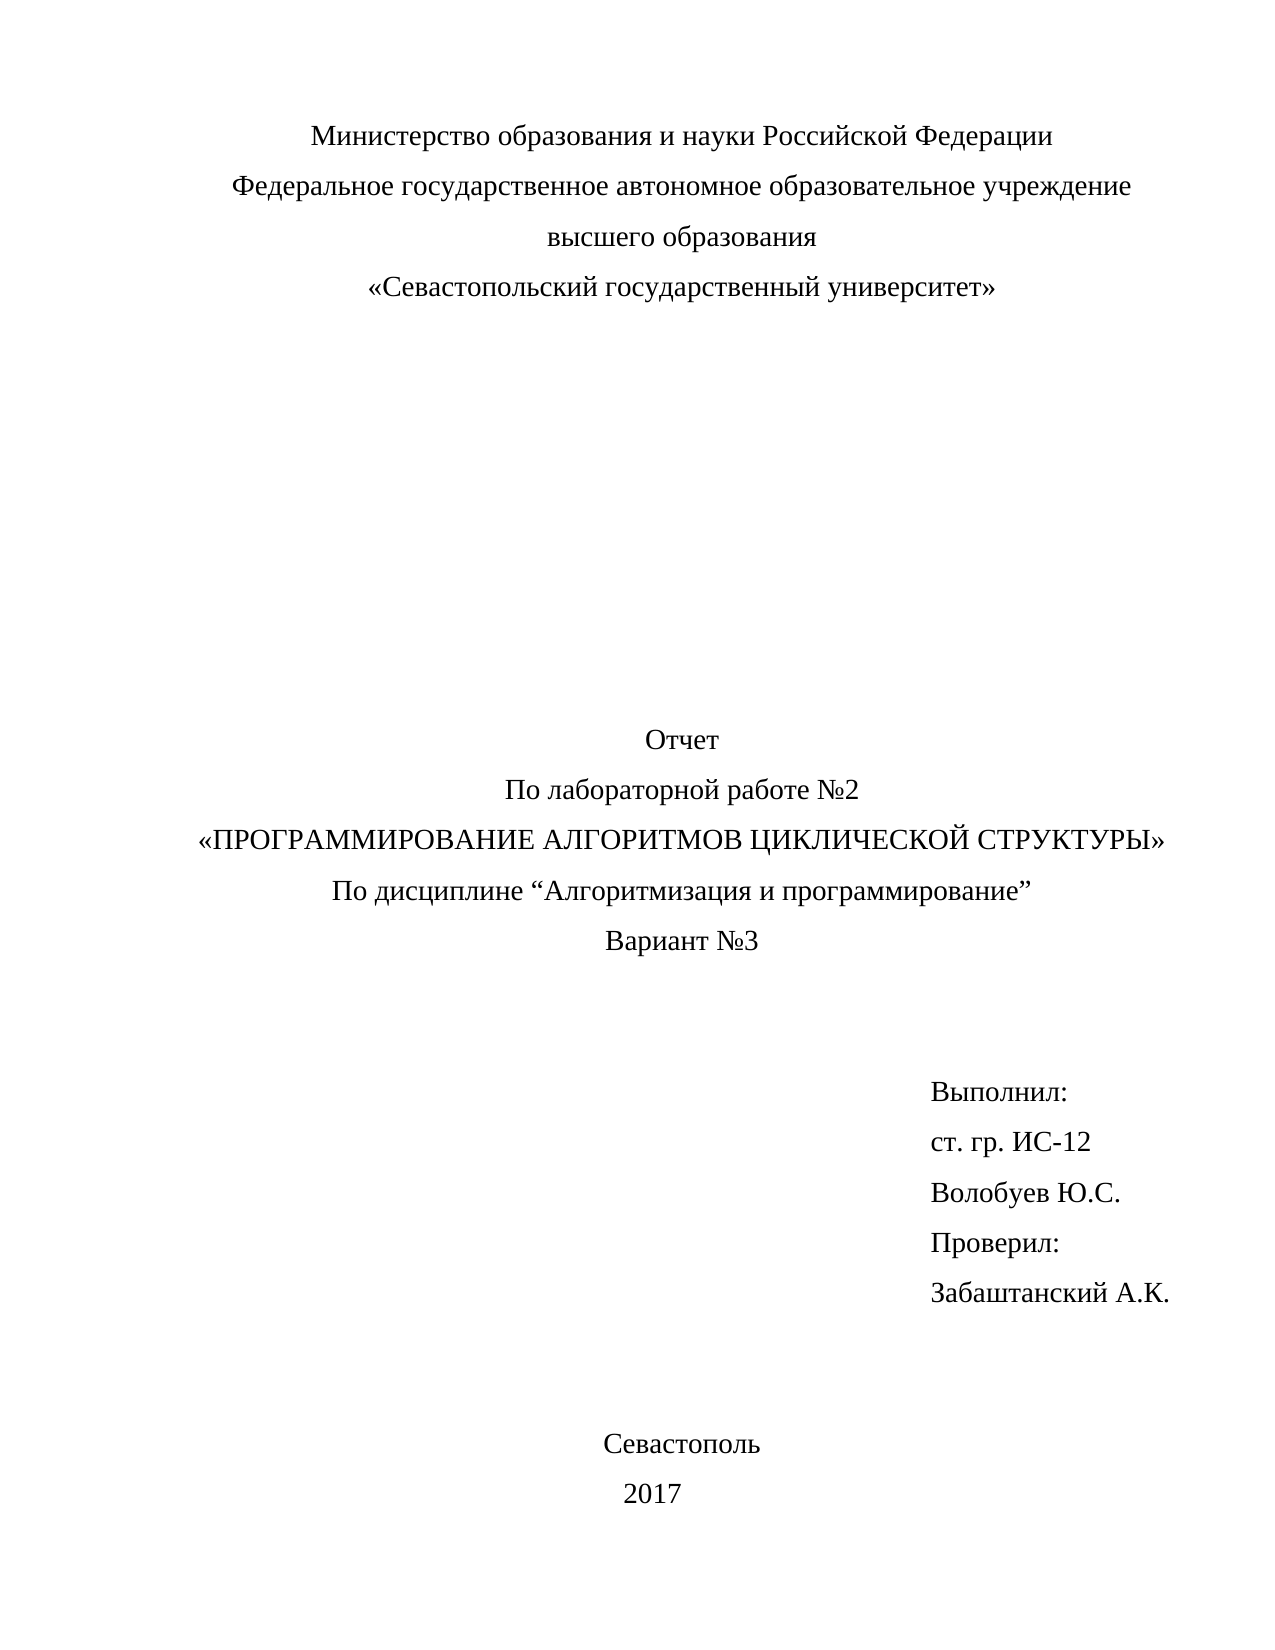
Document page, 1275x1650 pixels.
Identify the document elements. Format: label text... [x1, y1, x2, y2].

text Отчет [177, 722, 1186, 755]
text Севастополь [177, 1426, 1186, 1460]
text Федеральное государственное автономное образовательное учреждение [177, 168, 1186, 202]
text Забаштанский А.К. [177, 1275, 1186, 1309]
text Проверил: [177, 1225, 1186, 1258]
text Вариант №3 [177, 923, 1186, 957]
text Выполнил: [177, 1074, 1186, 1108]
text высшего образования [177, 219, 1186, 252]
text 20171. ЦЕЛЬ РАБОТЫ [118, 1477, 1186, 1510]
text Волобуев Ю.С. [177, 1175, 1186, 1208]
text «ПРОГРАММИРОВАНИЕ АЛГОРИТМОВ ЦИКЛИЧЕСКОЙ СТРУКТУРЫ» [177, 822, 1186, 856]
text ст. гр. ИС-12 [177, 1124, 1186, 1158]
text По лабораторной работе №2 [177, 772, 1186, 806]
text Министерство образования и науки Российской Федерации [177, 118, 1186, 152]
text По дисциплине “Алгоритмизация и программирование” [177, 873, 1186, 906]
text «Севастопольский государственный университет» [177, 269, 1186, 303]
